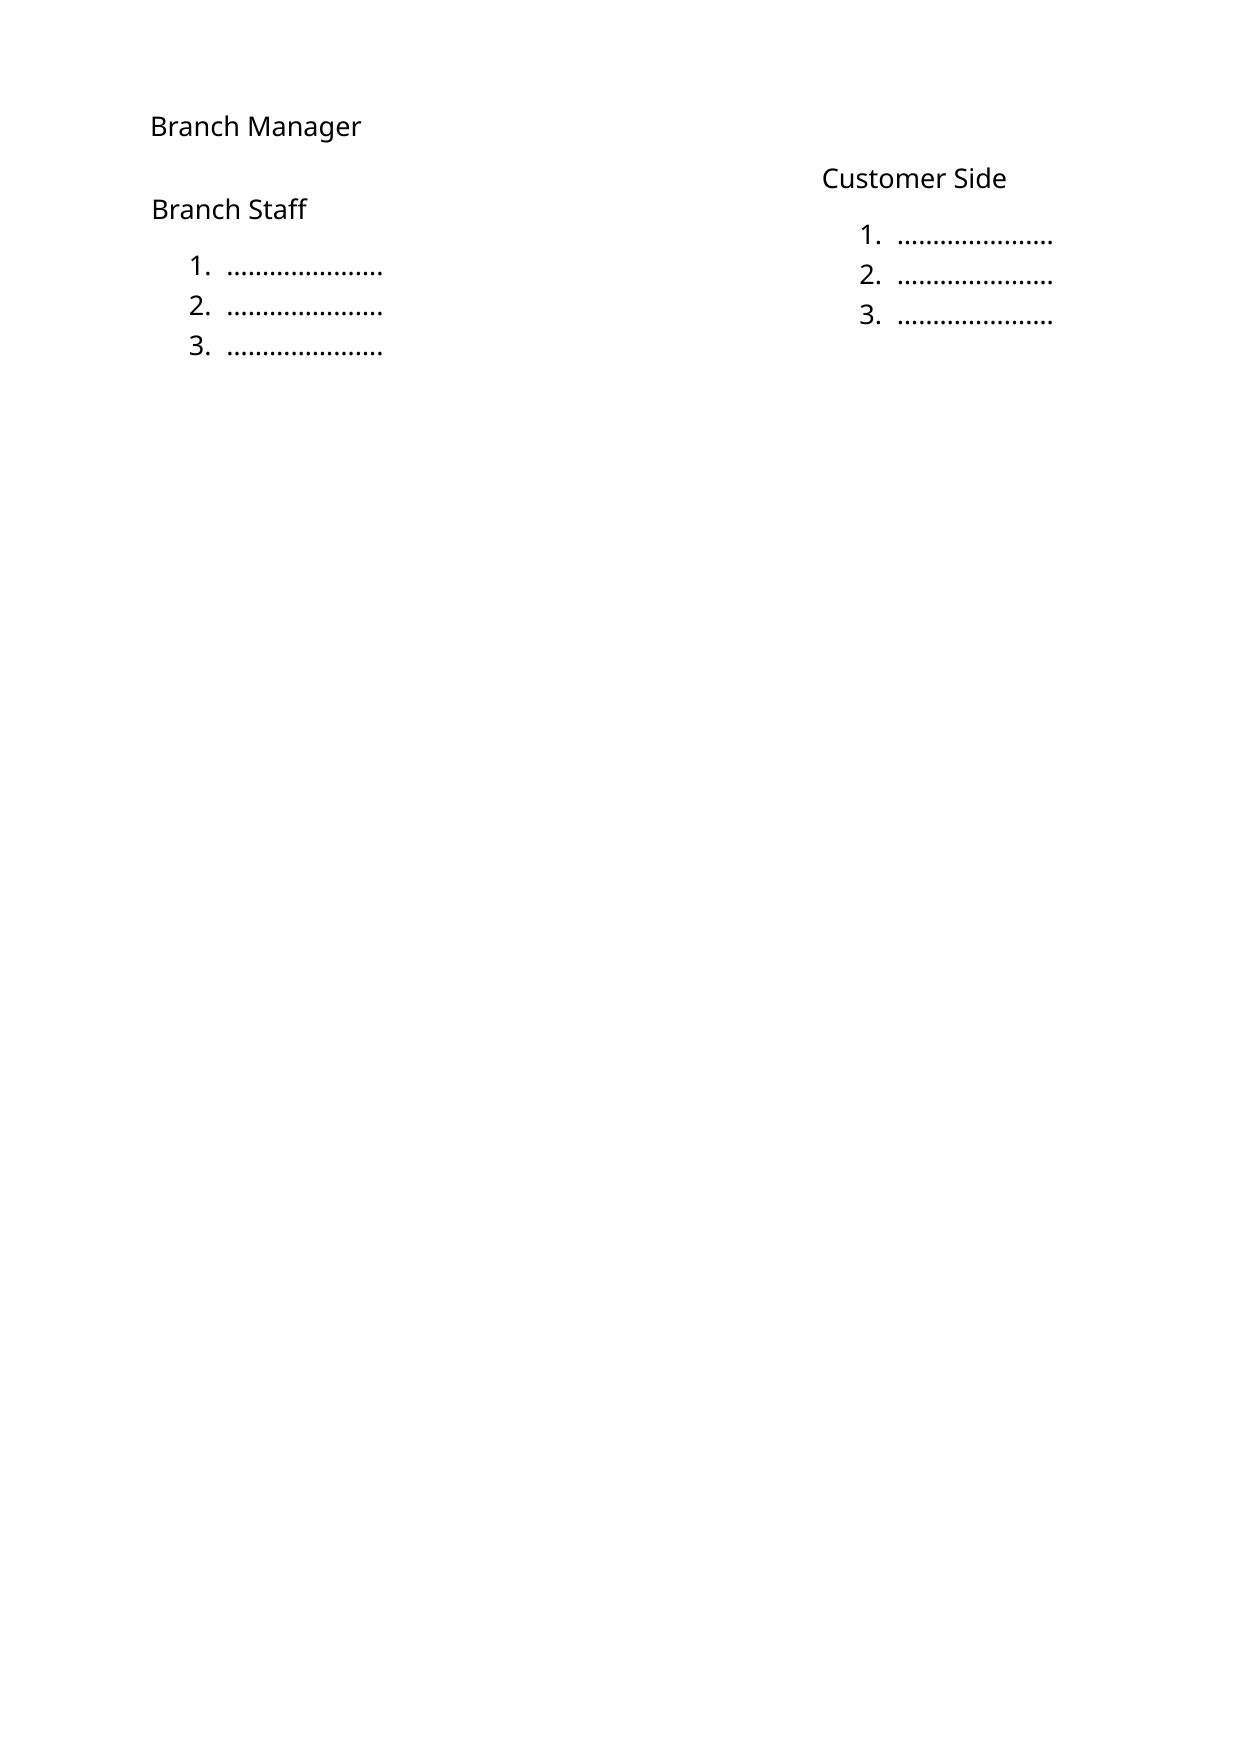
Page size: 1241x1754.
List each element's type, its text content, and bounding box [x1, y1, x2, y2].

list Branch Manager [150, 108, 1090, 144]
